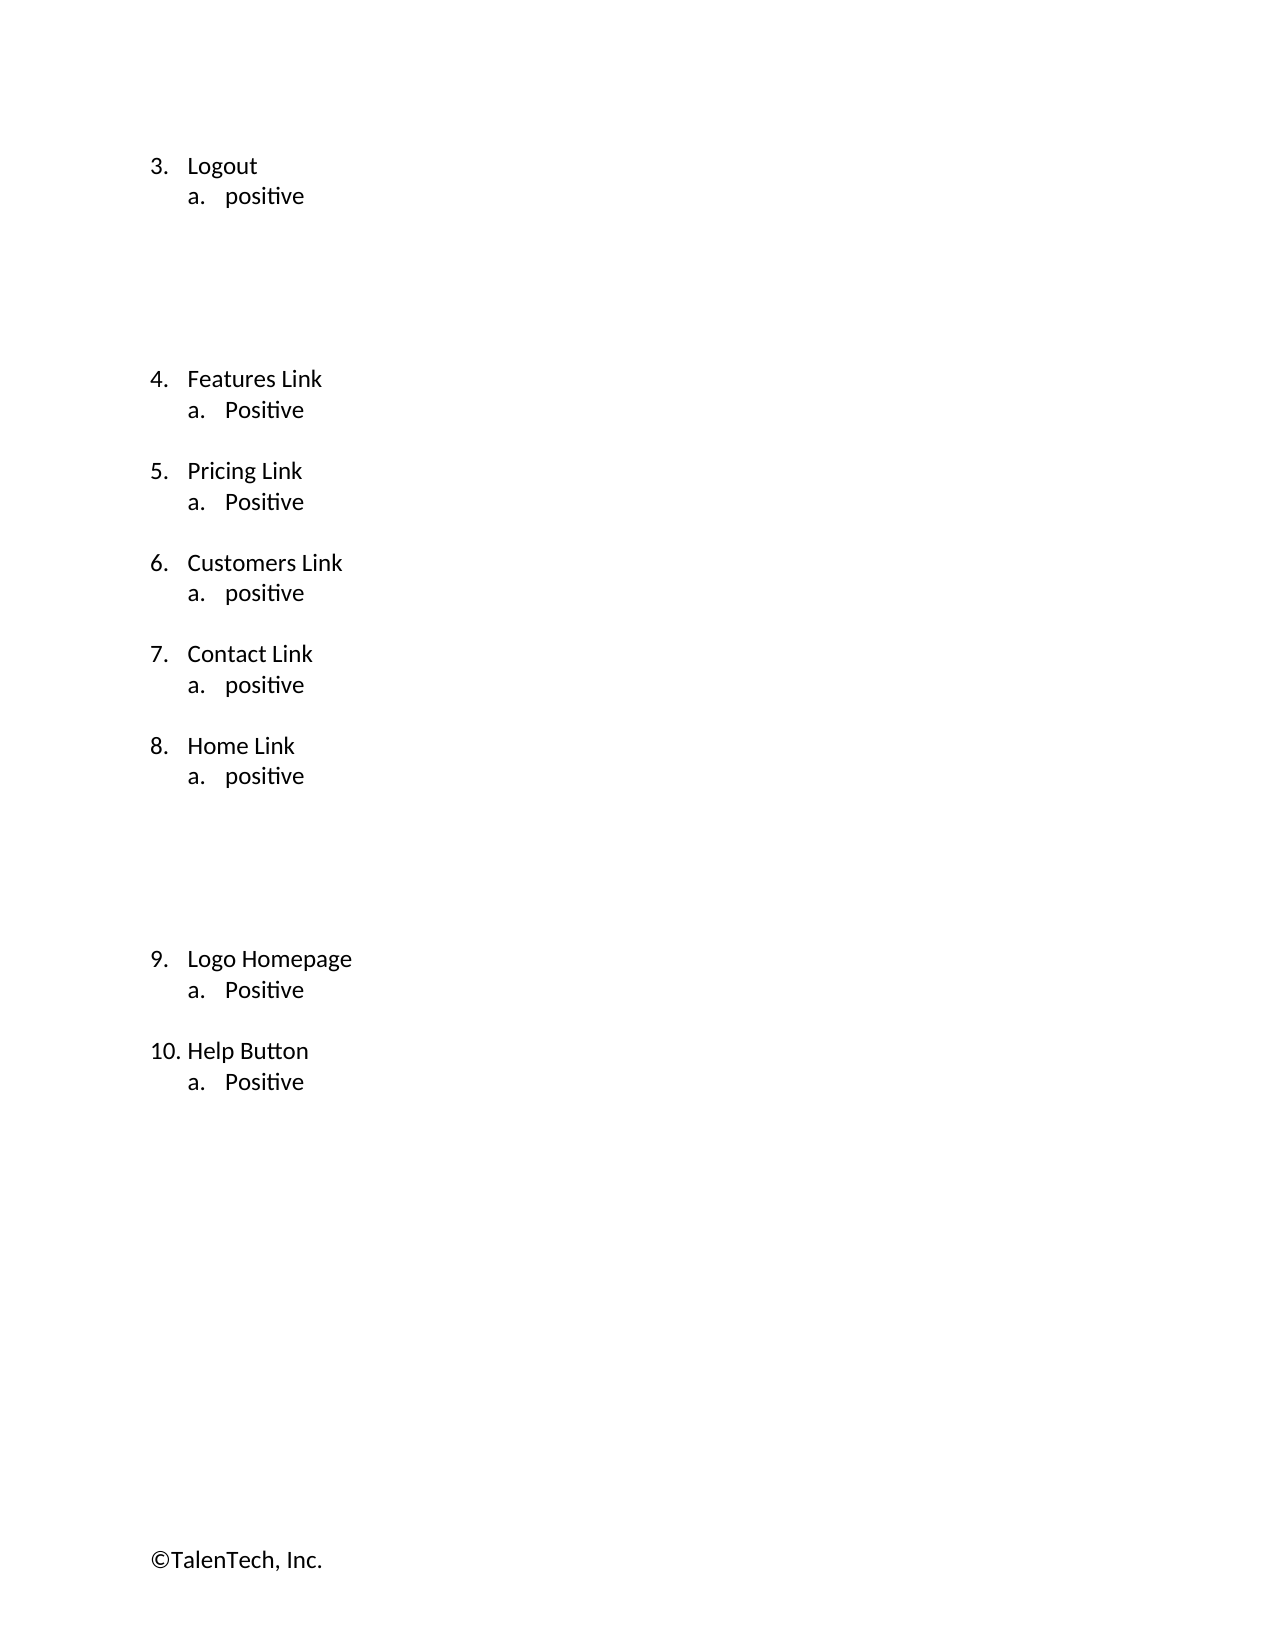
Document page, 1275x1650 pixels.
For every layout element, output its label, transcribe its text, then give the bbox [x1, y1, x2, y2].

list positive [187, 577, 1125, 608]
list Contact Link [150, 638, 1125, 669]
list Positive [187, 394, 1125, 425]
list positive [187, 760, 1125, 791]
list Logout [150, 150, 1125, 181]
list Home Link [150, 730, 1125, 760]
list Logo Homepage [150, 943, 1125, 974]
list positive [187, 669, 1125, 699]
list Positive [187, 486, 1125, 516]
list Features Link [150, 364, 1125, 394]
list Positive [187, 1066, 1125, 1096]
list Help Button [150, 1035, 1125, 1066]
list positive [187, 181, 1125, 211]
list Customers Link [150, 547, 1125, 577]
list Pricing Link [150, 455, 1125, 486]
list Positive [187, 974, 1125, 1004]
